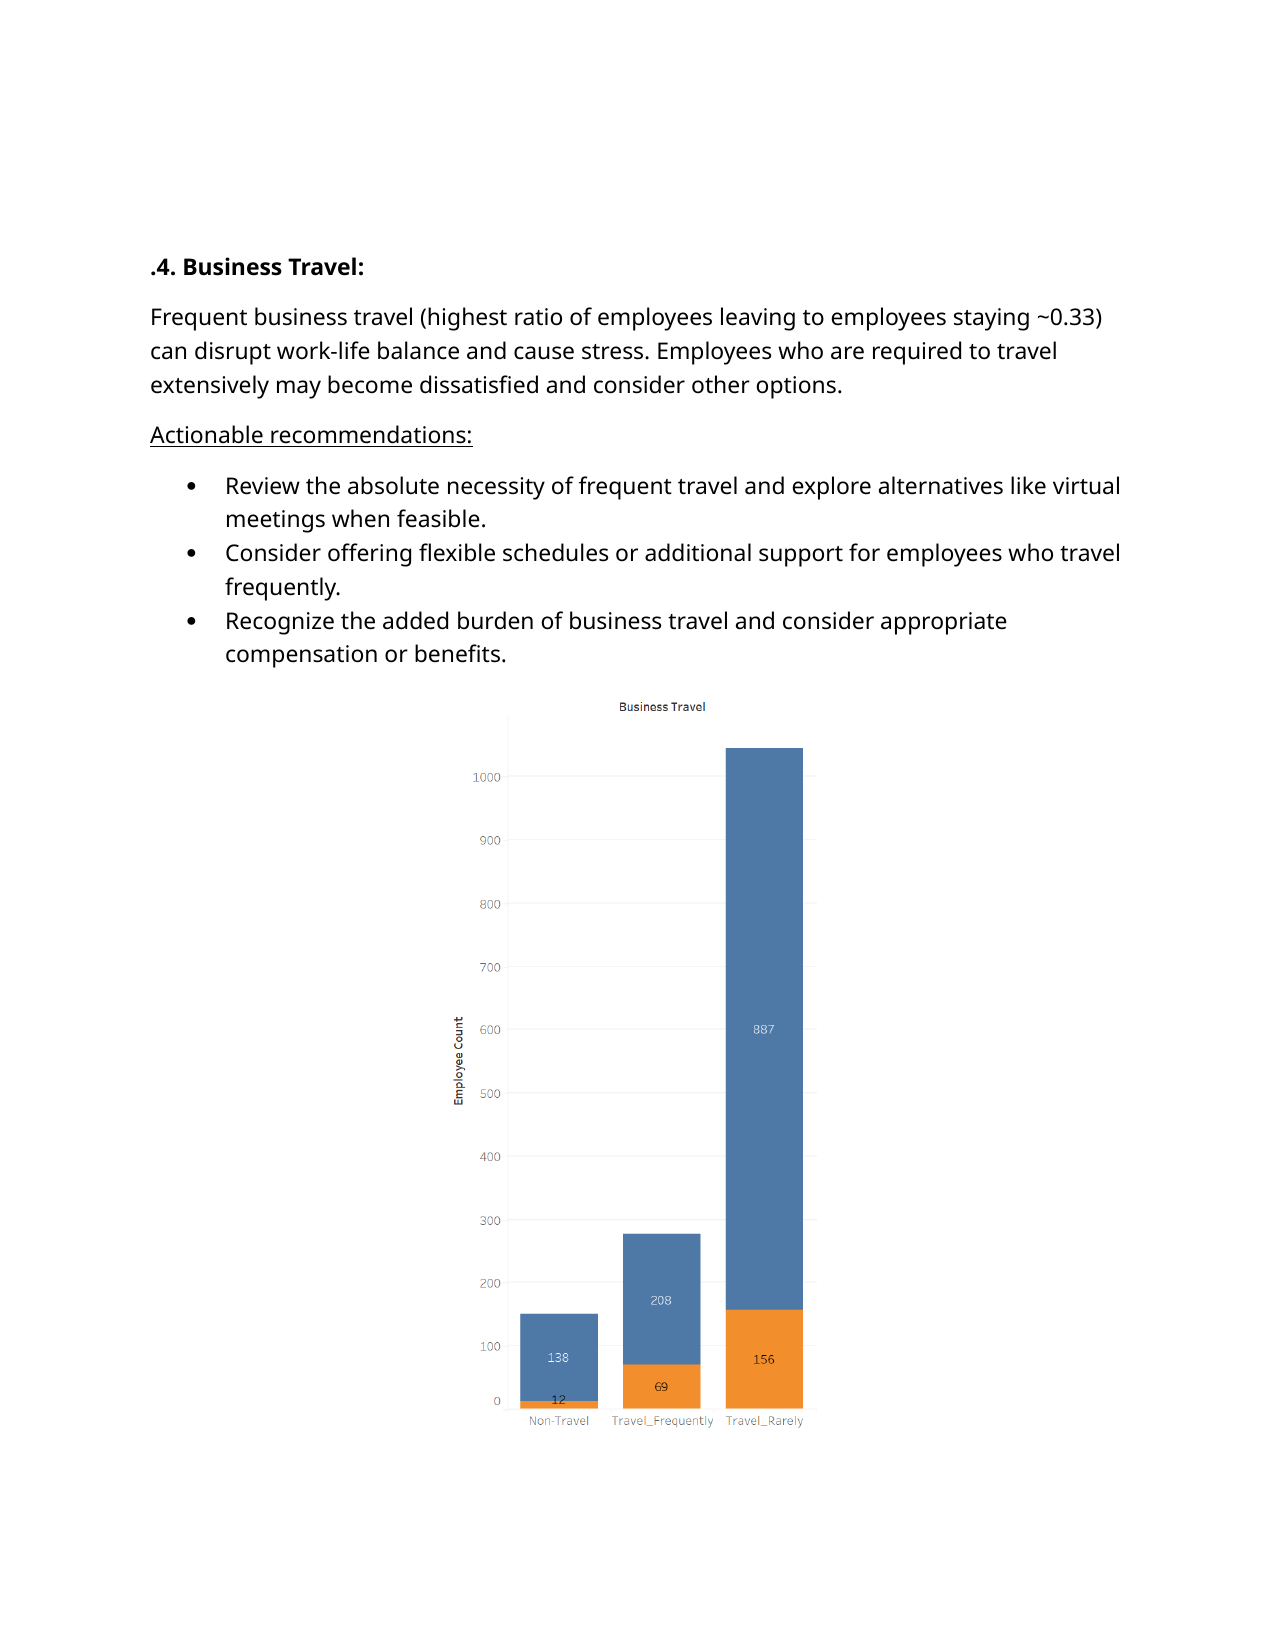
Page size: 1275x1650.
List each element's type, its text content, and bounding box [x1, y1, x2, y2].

picture [442, 688, 833, 1433]
list Consider offering flexible schedules or additional support for employees who travel frequently. [187, 537, 1125, 602]
list Recognize the added burden of business travel and consider appropriate compensation or benefits. [187, 604, 1125, 669]
list Review the absolute necessity of frequent travel and explore alternatives like virtual meetings when feasible. [187, 469, 1125, 534]
text .4. Business Travel: [150, 251, 1125, 282]
text Actionable recommendations: [150, 419, 1125, 450]
text Frequent business travel (highest ratio of employees leaving to employees staying ~0.33) can disrupt work-life balance and cause stress. Employees who are required to travel extensively may become dissatisfied and consider other options. [150, 301, 1125, 400]
